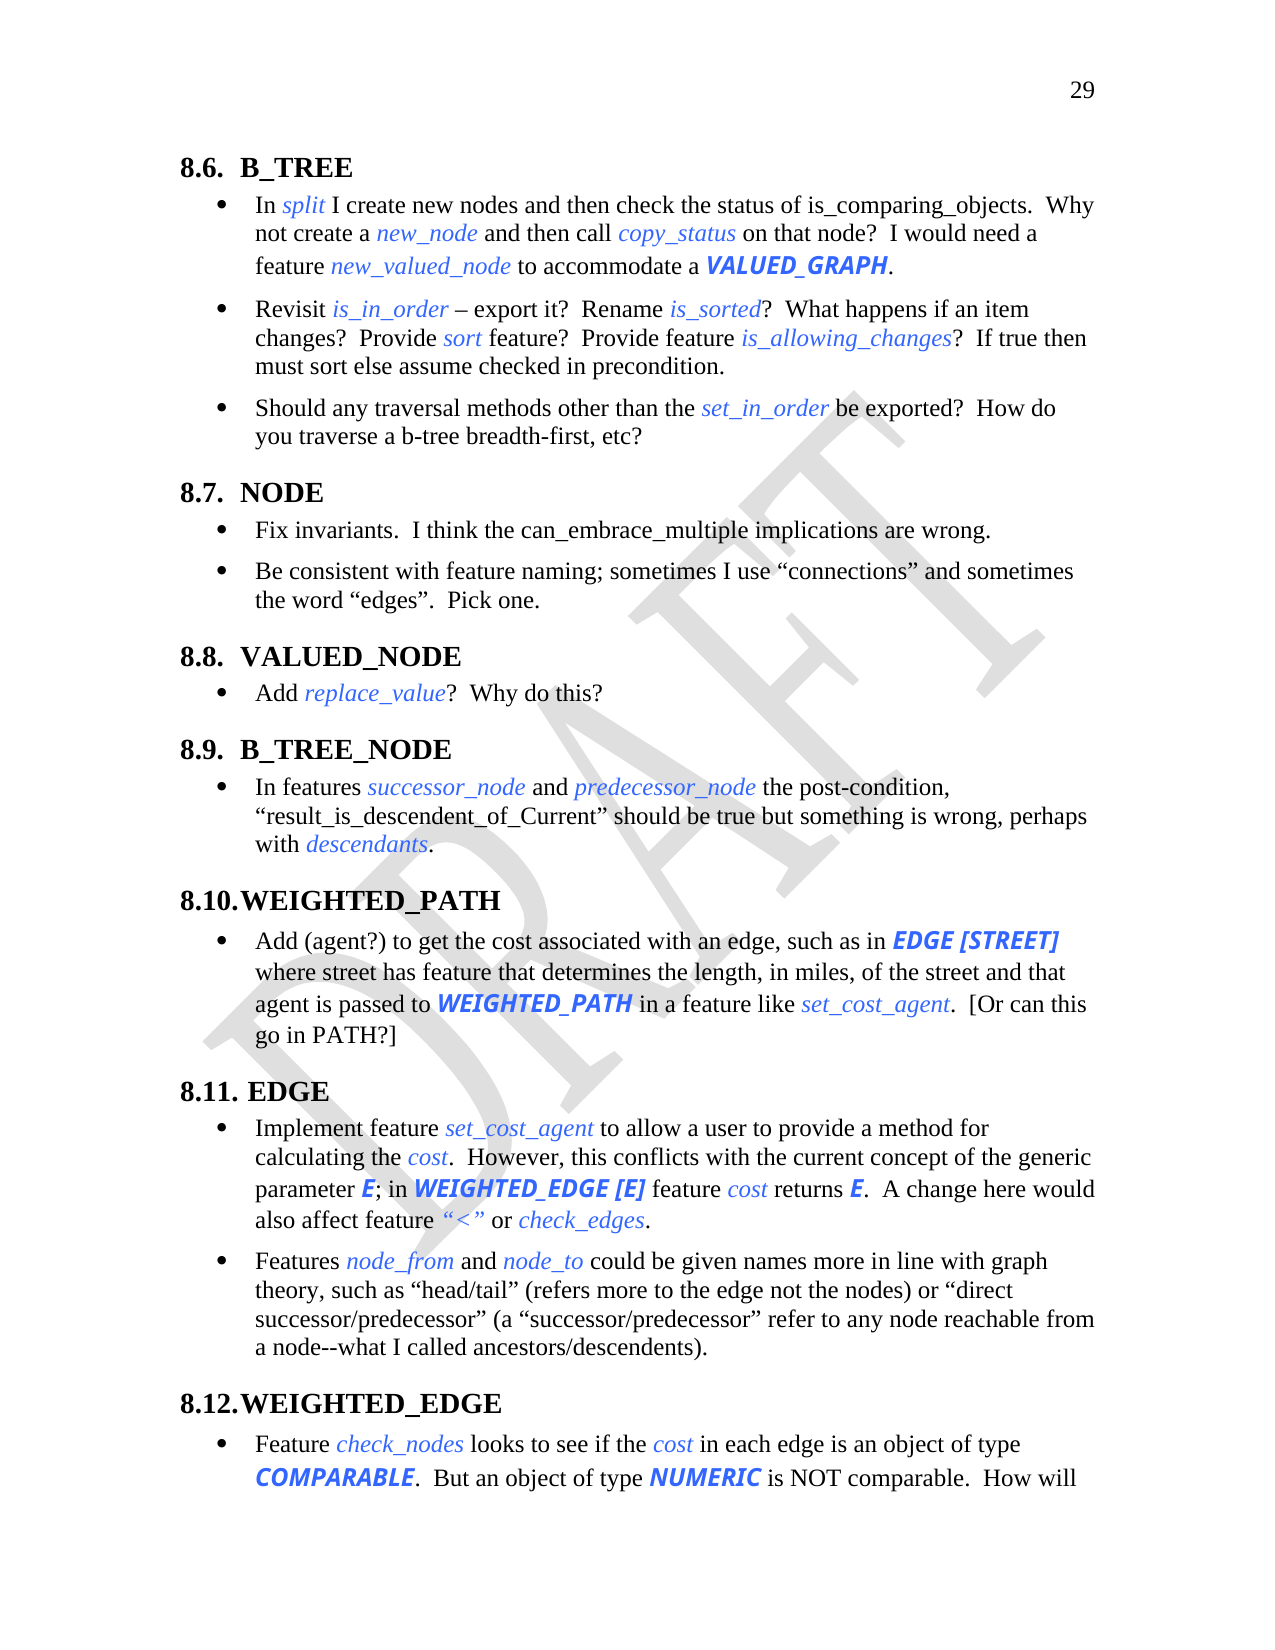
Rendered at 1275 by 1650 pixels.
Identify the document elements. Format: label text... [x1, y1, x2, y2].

subtitle B_TREE_NODE [180, 732, 1095, 766]
list Add replace_value? Why do this? [217, 678, 1095, 707]
list Implement feature set_cost_agent to allow a user to provide a method for calculating the cost. However, this conflicts with the current concept of the generic parameter E; in WEIGHTED_EDGE [E] feature cost returns E. A change here would also affect feature “<” or check_edges. [217, 1113, 1095, 1234]
list Should any traversal methods other than the set_in_order be exported? How do you traverse a b-tree breadth-first, etc? [217, 393, 1095, 450]
list Features node_from and node_to could be given names more in line with graph theory, such as “head/tail” (refers more to the edge not the nodes) or “direct successor/predecessor” (a “successor/predecessor” refer to any node reachable from a node--what I called ancestors/descendents). [217, 1246, 1095, 1361]
list Revisit is_in_order – export it? Rename is_sorted? What happens if an item changes? Provide sort feature? Provide feature is_allowing_changes? If true then must sort else assume checked in precondition. [217, 294, 1095, 380]
subtitle WEIGHTED_PATH [180, 883, 1095, 917]
subtitle VALUED_NODE [180, 639, 1095, 672]
list Fix invariants. I think the can_embrace_multiple implications are wrong. [217, 515, 1095, 544]
list In split I create new nodes and then check the status of is_comparing_objects. Why not create a new_node and then call copy_status on that node? I would need a feature new_valued_node to accommodate a VALUED_GRAPH. [217, 190, 1095, 281]
list Add (agent?) to get the cost associated with an edge, such as in EDGE [STREET] where street has feature that determines the length, in miles, of the street and that agent is passed to WEIGHTED_PATH in a feature like set_cost_agent. [Or can this go in PATH?] [217, 923, 1095, 1049]
subtitle WEIGHTED_EDGE [180, 1386, 1095, 1420]
list In features successor_node and predecessor_node the post-condition, “result_is_descendent_of_Current” should be true but something is wrong, perhaps with descendants. [217, 772, 1095, 858]
subtitle EDGE [180, 1074, 1095, 1107]
subtitle NODE [180, 475, 1095, 509]
list Be consistent with feature naming; sometimes I use “connections” and sometimes the word “edges”. Pick one. [217, 556, 1095, 614]
subtitle B_TREE [180, 150, 1095, 183]
